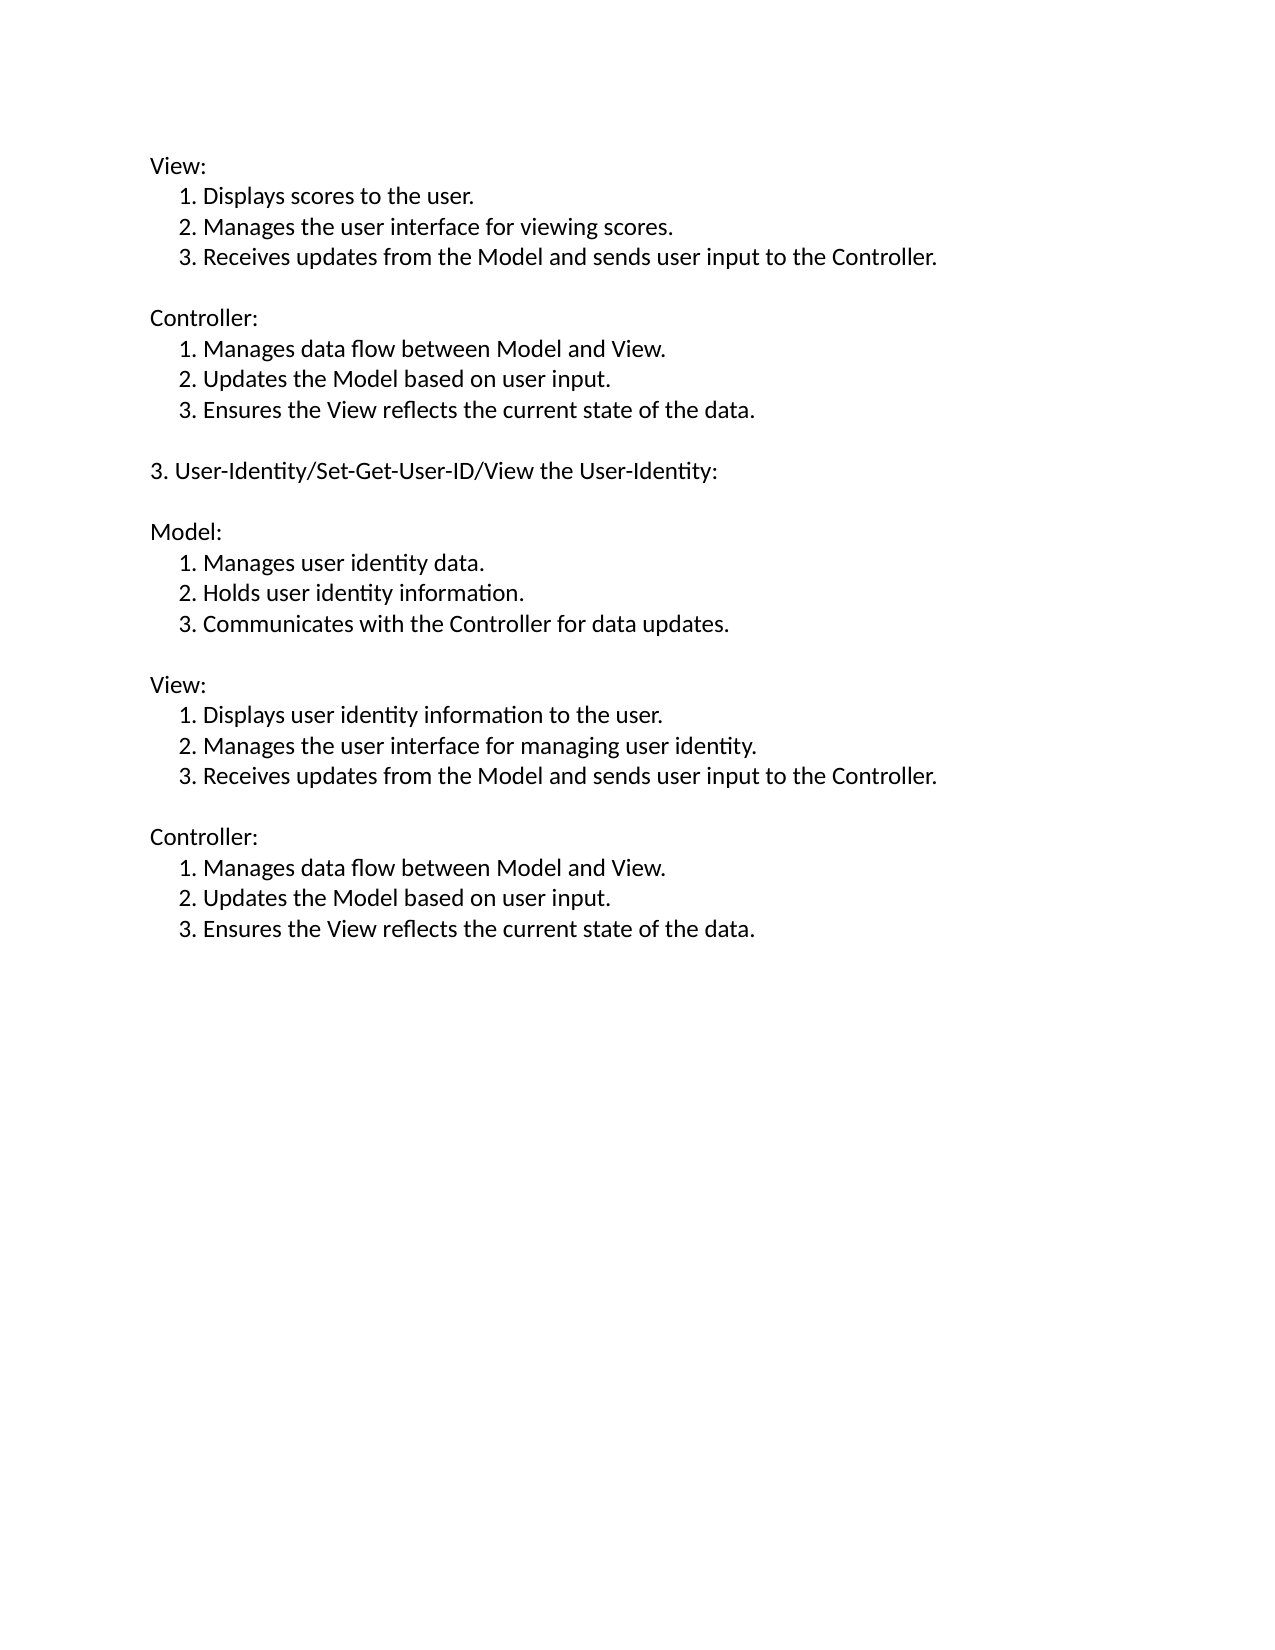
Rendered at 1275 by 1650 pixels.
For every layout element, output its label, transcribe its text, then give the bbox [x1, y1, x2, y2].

text 2. Updates the Model based on user input. [150, 364, 1125, 394]
text 1. Manages data flow between Model and View. [150, 852, 1125, 882]
text 3. Ensures the View reflects the current state of the data. [150, 394, 1125, 425]
text Controller: [150, 821, 1125, 852]
text Controller: [150, 303, 1125, 333]
text 1. Manages data flow between Model and View. [150, 333, 1125, 364]
text 3. Receives updates from the Model and sends user input to the Controller. [150, 242, 1125, 272]
text View: [150, 150, 1125, 181]
text 3. Receives updates from the Model and sends user input to the Controller. [150, 760, 1125, 791]
text 1. Displays user identity information to the user. [150, 699, 1125, 730]
text 3. User-Identity/Set-Get-User-ID/View the User-Identity: [150, 455, 1125, 486]
text 1. Displays scores to the user. [150, 181, 1125, 211]
text View: [150, 669, 1125, 699]
text 2. Updates the Model based on user input. [150, 882, 1125, 913]
text 2. Manages the user interface for managing user identity. [150, 730, 1125, 760]
text 3. Ensures the View reflects the current state of the data. [150, 913, 1125, 943]
text 2. Holds user identity information. [150, 577, 1125, 608]
text 2. Manages the user interface for viewing scores. [150, 211, 1125, 242]
text 3. Communicates with the Controller for data updates. [150, 608, 1125, 638]
text Model: [150, 516, 1125, 547]
text 1. Manages user identity data. [150, 547, 1125, 577]
